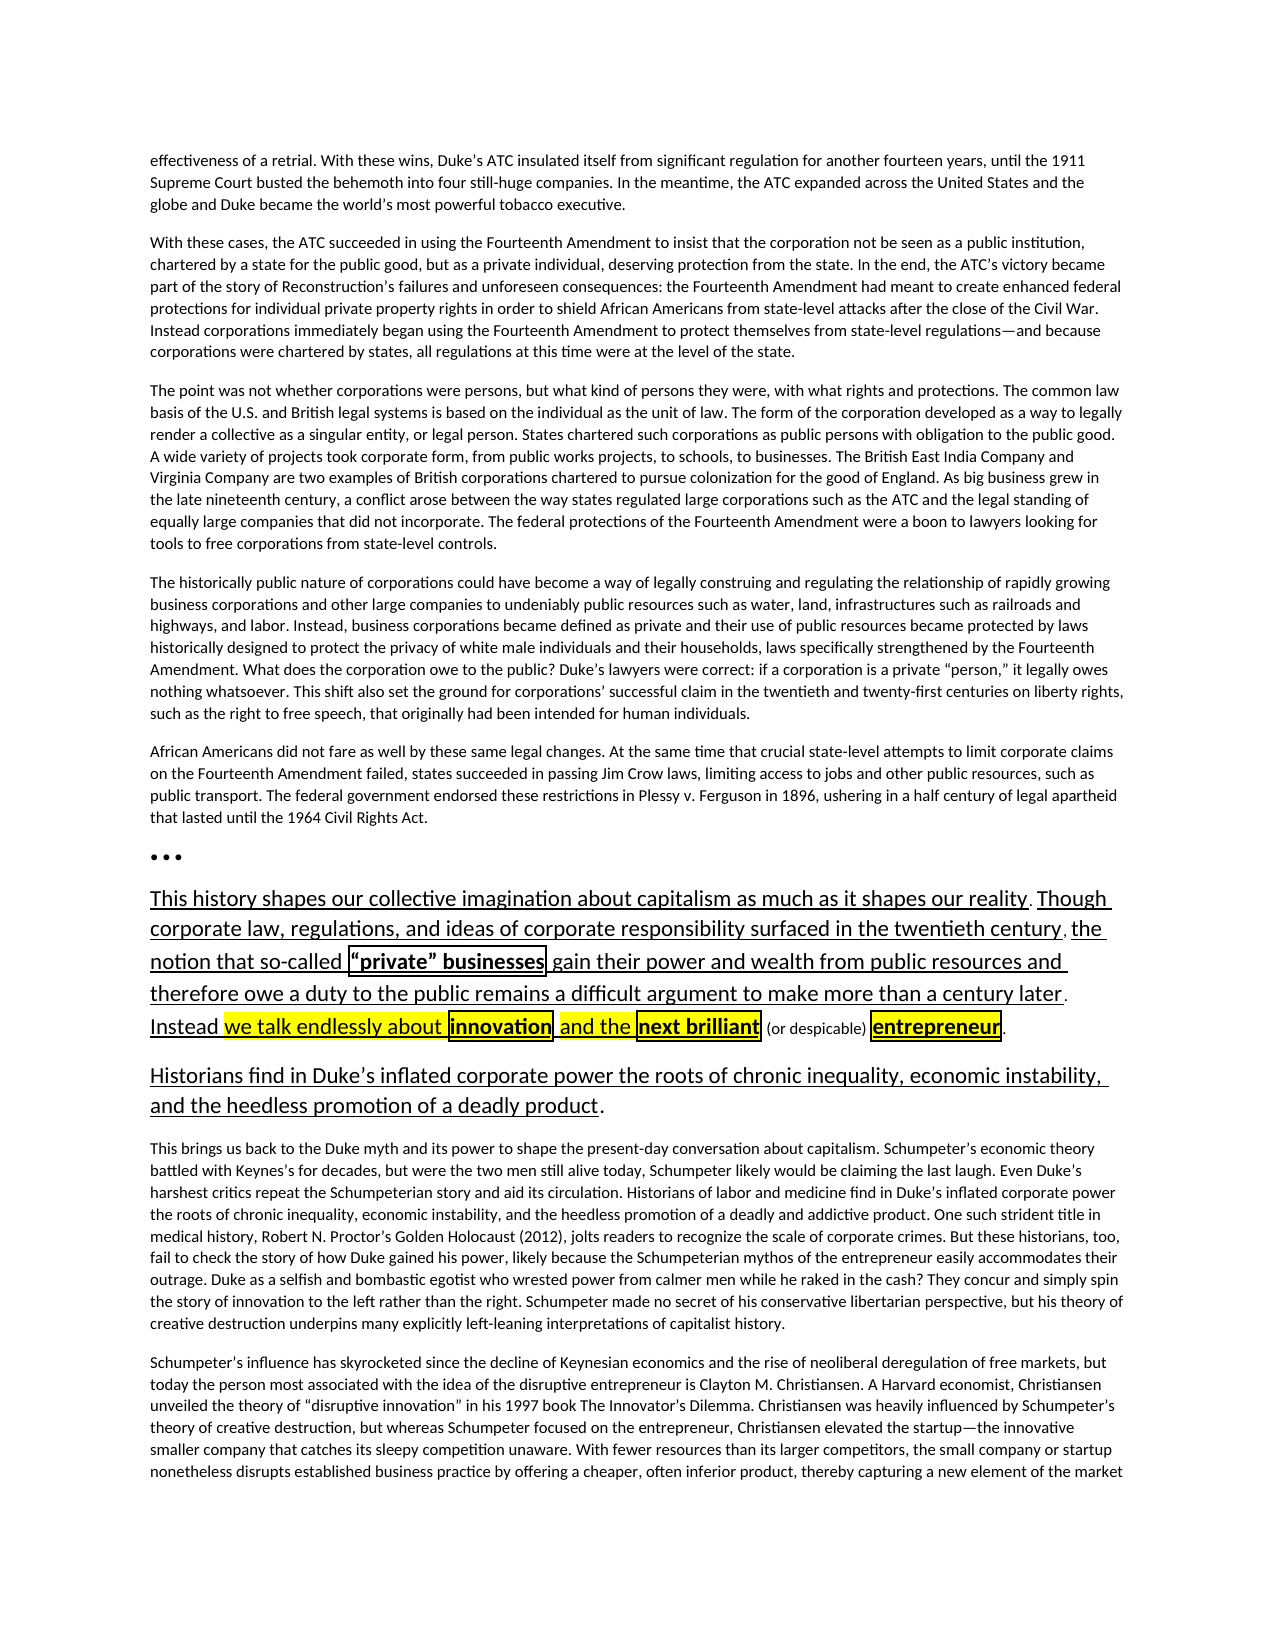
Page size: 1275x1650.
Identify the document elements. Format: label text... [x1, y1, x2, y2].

text With these cases, the ATC succeeded in using the Fourteenth Amendment to insist that the corporation not be seen as a public institution, chartered by a state for the public good, but as a private individual, deserving protection from the state. In the end, the ATC’s victory became part of the story of Reconstruction’s failures and unforeseen consequences: the Fourteenth Amendment had meant to create enhanced federal protections for individual private property rights in order to shield African Americans from state-level attacks after the close of the Civil War. Instead corporations immediately began using the Fourteenth Amendment to protect themselves from state-level regulations—and because corporations were chartered by states, all regulations at this time were at the level of the state. [150, 232, 1125, 362]
text The point was not whether corporations were persons, but what kind of persons they were, with what rights and protections. The common law basis of the U.S. and British legal systems is based on the individual as the unit of law. The form of the corporation developed as a way to legally render a collective as a singular entity, or legal person. States chartered such corporations as public persons with obligation to the public good. A wide variety of projects took corporate form, from public works projects, to schools, to businesses. The British East India Company and Virginia Company are two examples of British corporations chartered to pursue colonization for the good of England. As big business grew in the late nineteenth century, a conflict arose between the way states regulated large corporations such as the ATC and the legal standing of equally large companies that did not incorporate. The federal protections of the Fourteenth Amendment were a boon to lawyers looking for tools to free corporations from state-level controls. [150, 380, 1125, 554]
text This brings us back to the Duke myth and its power to shape the present-day conversation about capitalism. Schumpeter’s economic theory battled with Keynes’s for decades, but were the two men still alive today, Schumpeter likely would be claiming the last laugh. Even Duke’s harshest critics repeat the Schumpeterian story and aid its circulation. Historians of labor and medicine find in Duke’s inflated corporate power the roots of chronic inequality, economic instability, and the heedless promotion of a deadly and addictive product. One such strident title in medical history, Robert N. Proctor’s Golden Holocaust (2012), jolts readers to recognize the scale of corporate crimes. But these historians, too, fail to check the story of how Duke gained his power, likely because the Schumpeterian mythos of the entrepreneur easily accommodates their outrage. Duke as a selfish and bombastic egotist who wrested power from calmer men while he raked in the cash? They concur and simply spin the story of innovation to the left rather than the right. Schumpeter made no secret of his conservative libertarian perspective, but his theory of creative destruction underpins many explicitly left-leaning interpretations of capitalist history. [150, 1138, 1125, 1334]
text The historically public nature of corporations could have become a way of legally construing and regulating the relationship of rapidly growing business corporations and other large companies to undeniably public resources such as water, land, infrastructures such as railroads and highways, and labor. Instead, business corporations became defined as private and their use of public resources became protected by laws historically designed to protect the privacy of white male individuals and their households, laws specifically strengthened by the Fourteenth Amendment. What does the corporation owe to the public? Duke’s lawyers were correct: if a corporation is a private “person,” it legally owes nothing whatsoever. This shift also set the ground for corporations’ successful claim in the twentieth and twenty-first centuries on liberty rights, such as the right to free speech, that originally had been intended for human individuals. [150, 572, 1125, 723]
text • • • [150, 846, 1125, 866]
text This history shapes our collective imagination about capitalism as much as it shapes our reality. Though corporate law, regulations, and ideas of corporate responsibility surfaced in the twentieth century, the notion that so-called “private” businesses gain their power and wealth from public resources and therefore owe a duty to the public remains a difficult argument to make more than a century later. Instead we talk endlessly about innovation and the next brilliant (or despicable) entrepreneur. [150, 884, 1125, 1042]
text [150, 150, 1125, 214]
text African Americans did not fare as well by these same legal changes. At the same time that crucial state-level attempts to limit corporate claims on the Fourteenth Amendment failed, states succeeded in passing Jim Crow laws, limiting access to jobs and other public resources, such as public transport. The federal government endorsed these restrictions in Plessy v. Ferguson in 1896, ushering in a half century of legal apartheid that lasted until the 1964 Civil Rights Act. [150, 742, 1125, 828]
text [150, 1352, 1125, 1482]
text Historians find in Duke’s inflated corporate power the roots of chronic inequality, economic instability, and the heedless promotion of a deadly product. [150, 1061, 1125, 1119]
